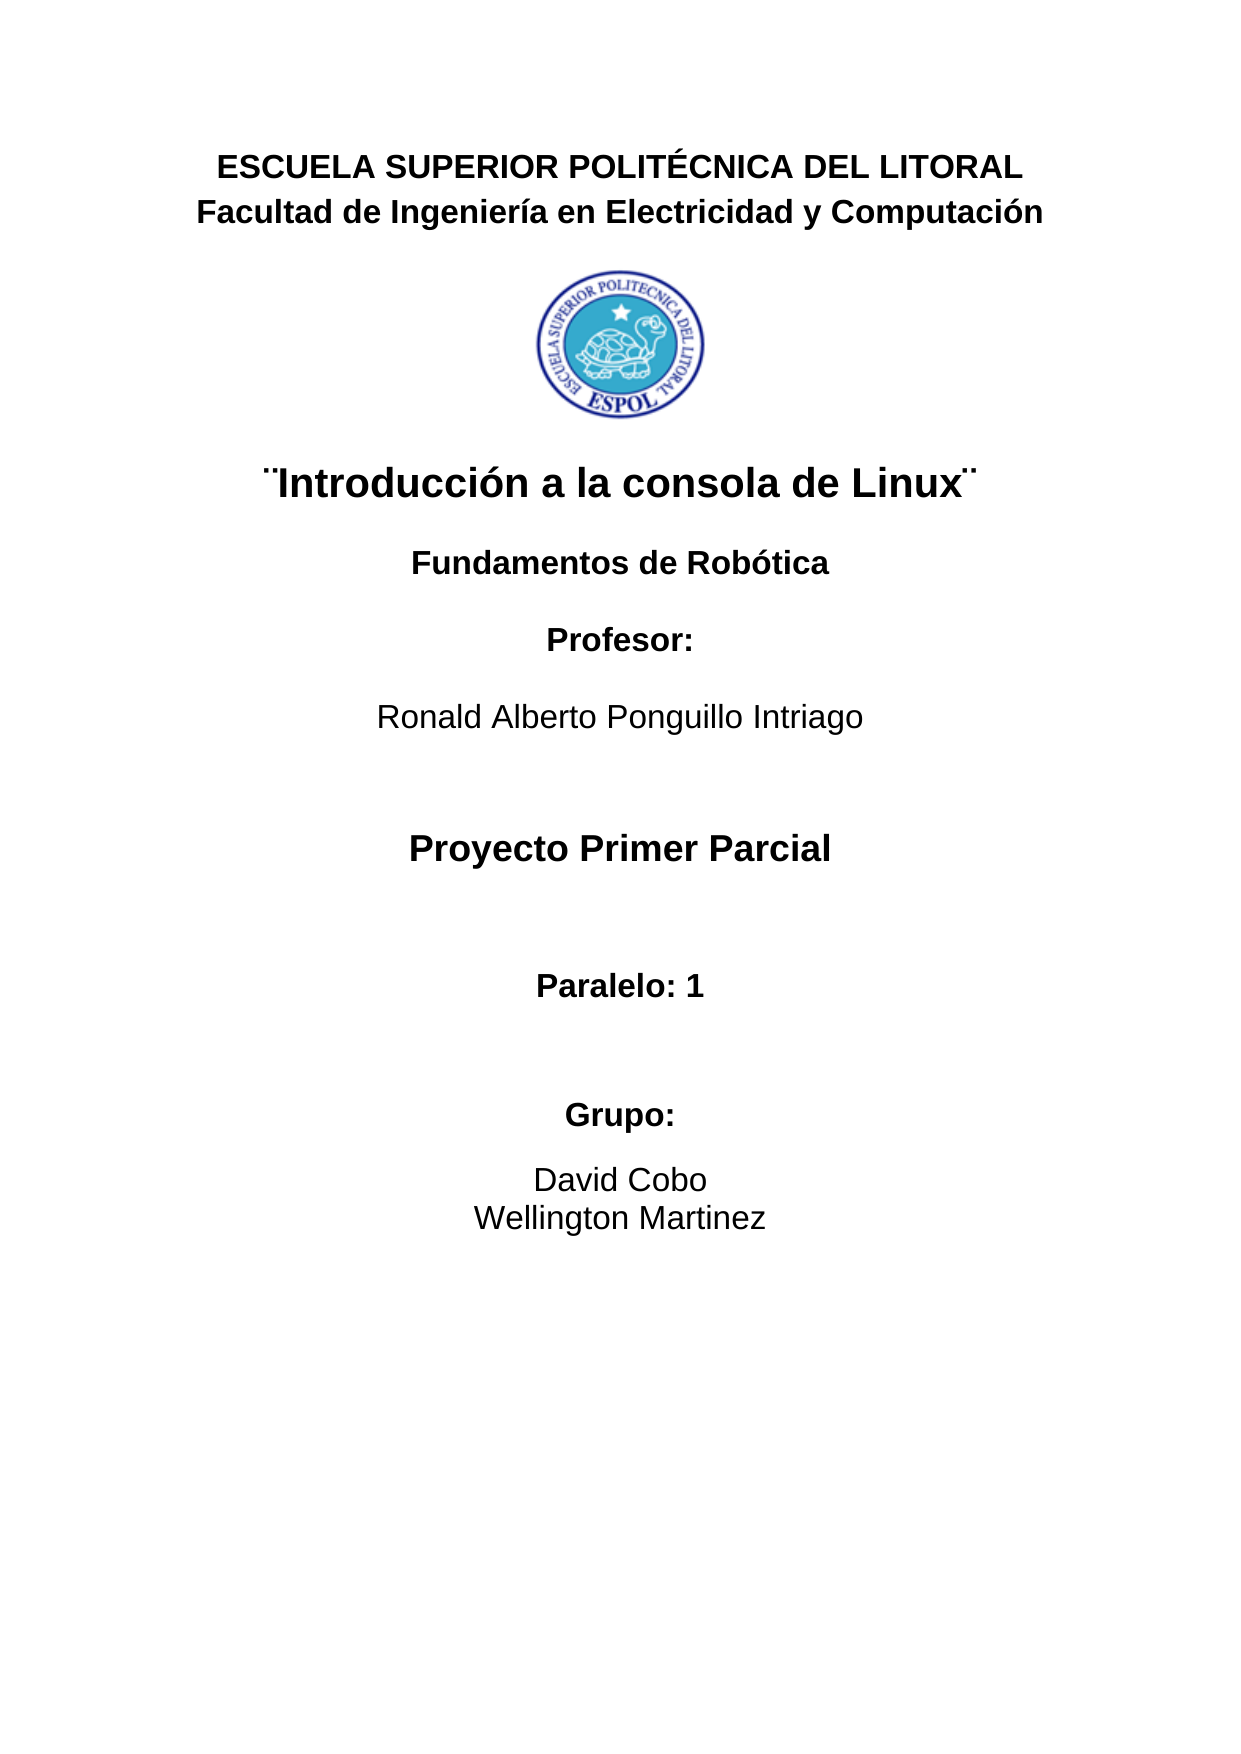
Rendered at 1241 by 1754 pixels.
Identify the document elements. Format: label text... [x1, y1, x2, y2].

text Facultad de Ingeniería en Electricidad y Computación [177, 192, 1063, 230]
text Wellington Martinez [177, 1198, 1063, 1237]
text David Cobo [177, 1160, 1063, 1198]
text Proyecto Primer Parcial [177, 827, 1063, 870]
text ¨Introducción a la consola de Linux¨ [177, 458, 1063, 506]
text Grupo: [177, 1095, 1063, 1134]
text Paralelo: 1 [177, 966, 1063, 1004]
text Profesor: [177, 620, 1063, 659]
text Fundamentos de Robótica [177, 543, 1063, 582]
text ESCUELA SUPERIOR POLITÉCNICA DEL LITORAL [177, 148, 1063, 186]
text Ronald Alberto Ponguillo Intriago [177, 697, 1063, 736]
picture [530, 266, 710, 424]
